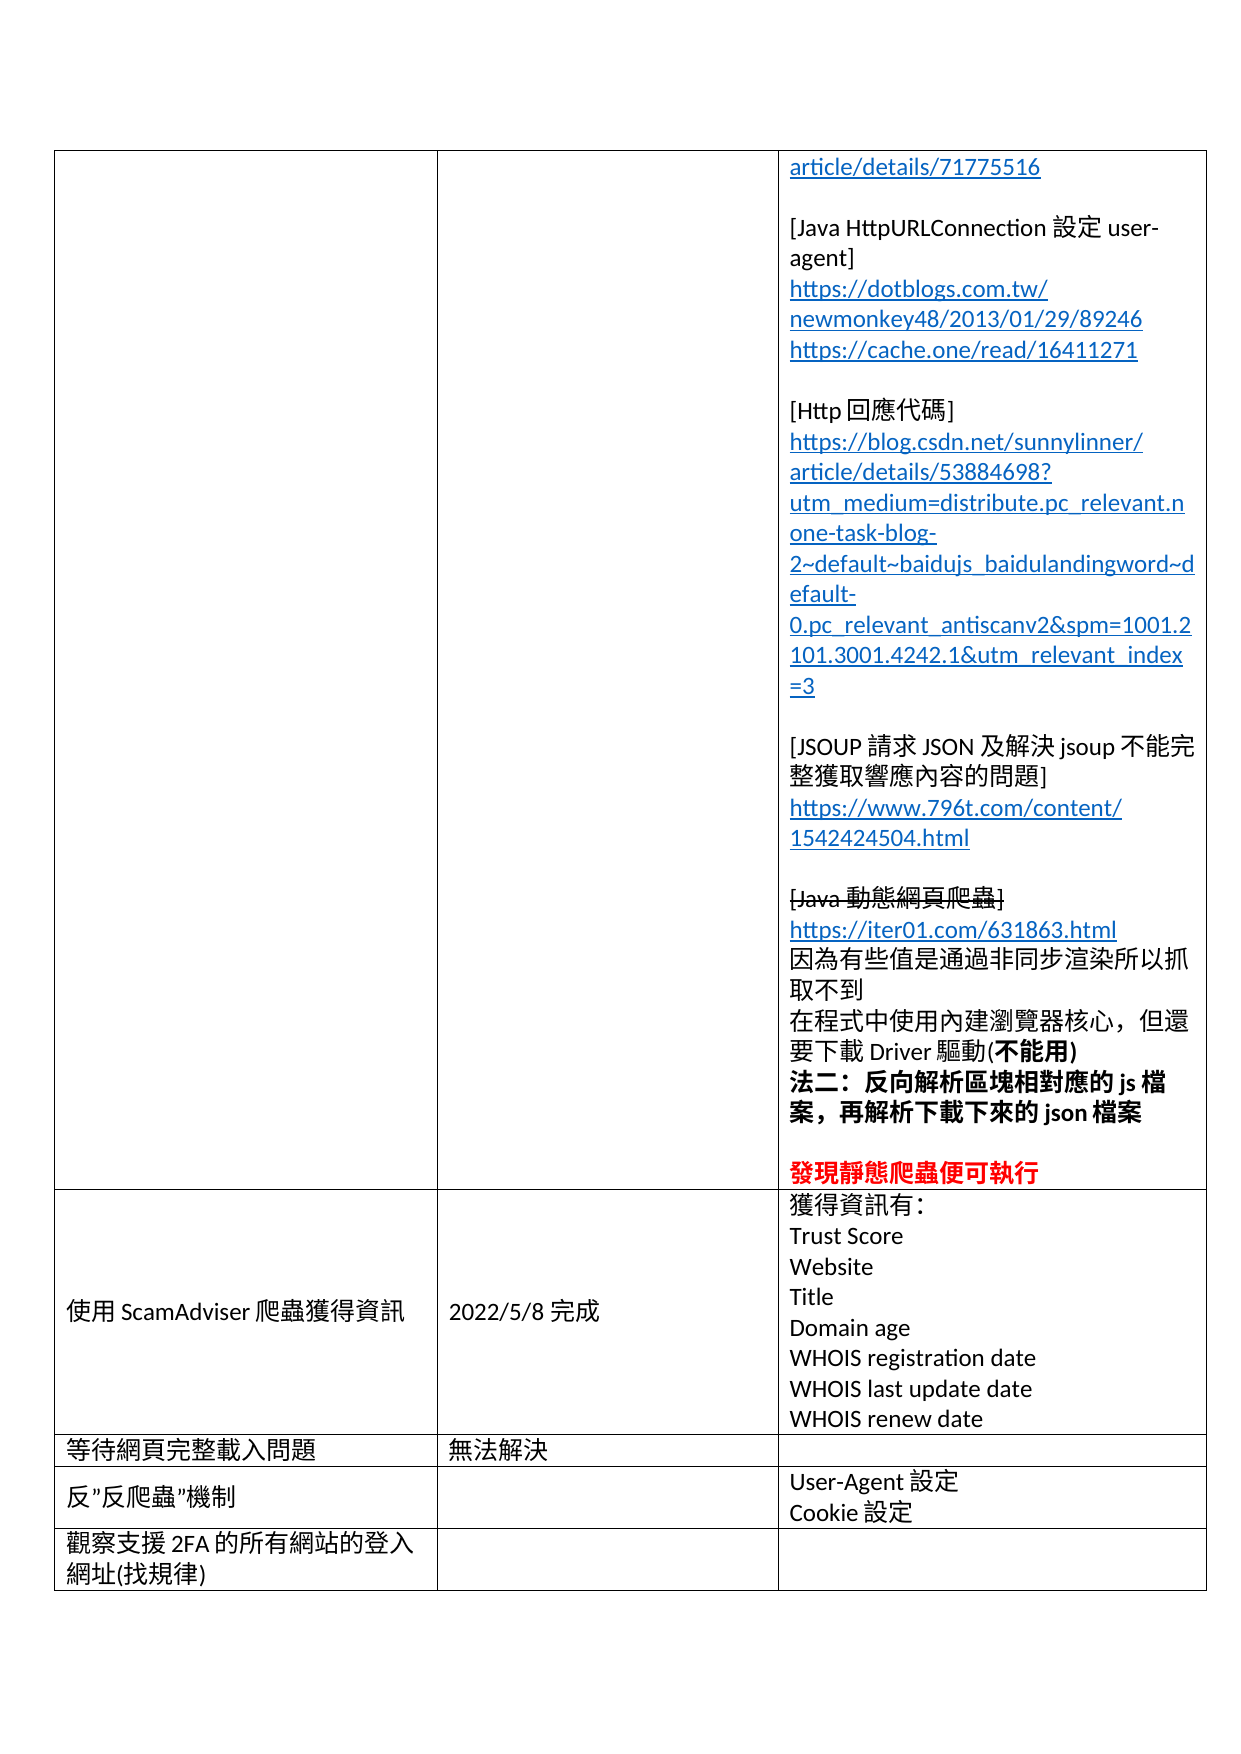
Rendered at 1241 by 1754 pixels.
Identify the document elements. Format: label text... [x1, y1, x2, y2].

table_cell [779, 1529, 1206, 1590]
table_cell [779, 1435, 1206, 1466]
table_cell 反”反爬蟲”機制 [55, 1467, 437, 1528]
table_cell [55, 151, 437, 1189]
table_cell 使用ScamAdviser爬蟲獲得資訊 [55, 1190, 437, 1434]
table_cell User-Agent設定 Cookie設定 [779, 1467, 1206, 1528]
table_cell 2022/5/8 完成 [438, 1190, 778, 1434]
table_cell 觀察支援2FA的所有網站的登入網址(找規律) [55, 1529, 437, 1590]
table_cell [438, 151, 778, 1189]
table_cell [438, 1467, 778, 1528]
table_cell 等待網頁完整載入問題 [55, 1435, 437, 1466]
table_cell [779, 151, 1206, 1189]
table_cell [438, 1529, 778, 1590]
table_cell 無法解決 [438, 1435, 778, 1466]
table_cell 獲得資訊有： Trust Score Website Title Domain age WHOIS registration date WHOIS last update date WHOIS renew date [779, 1190, 1206, 1434]
